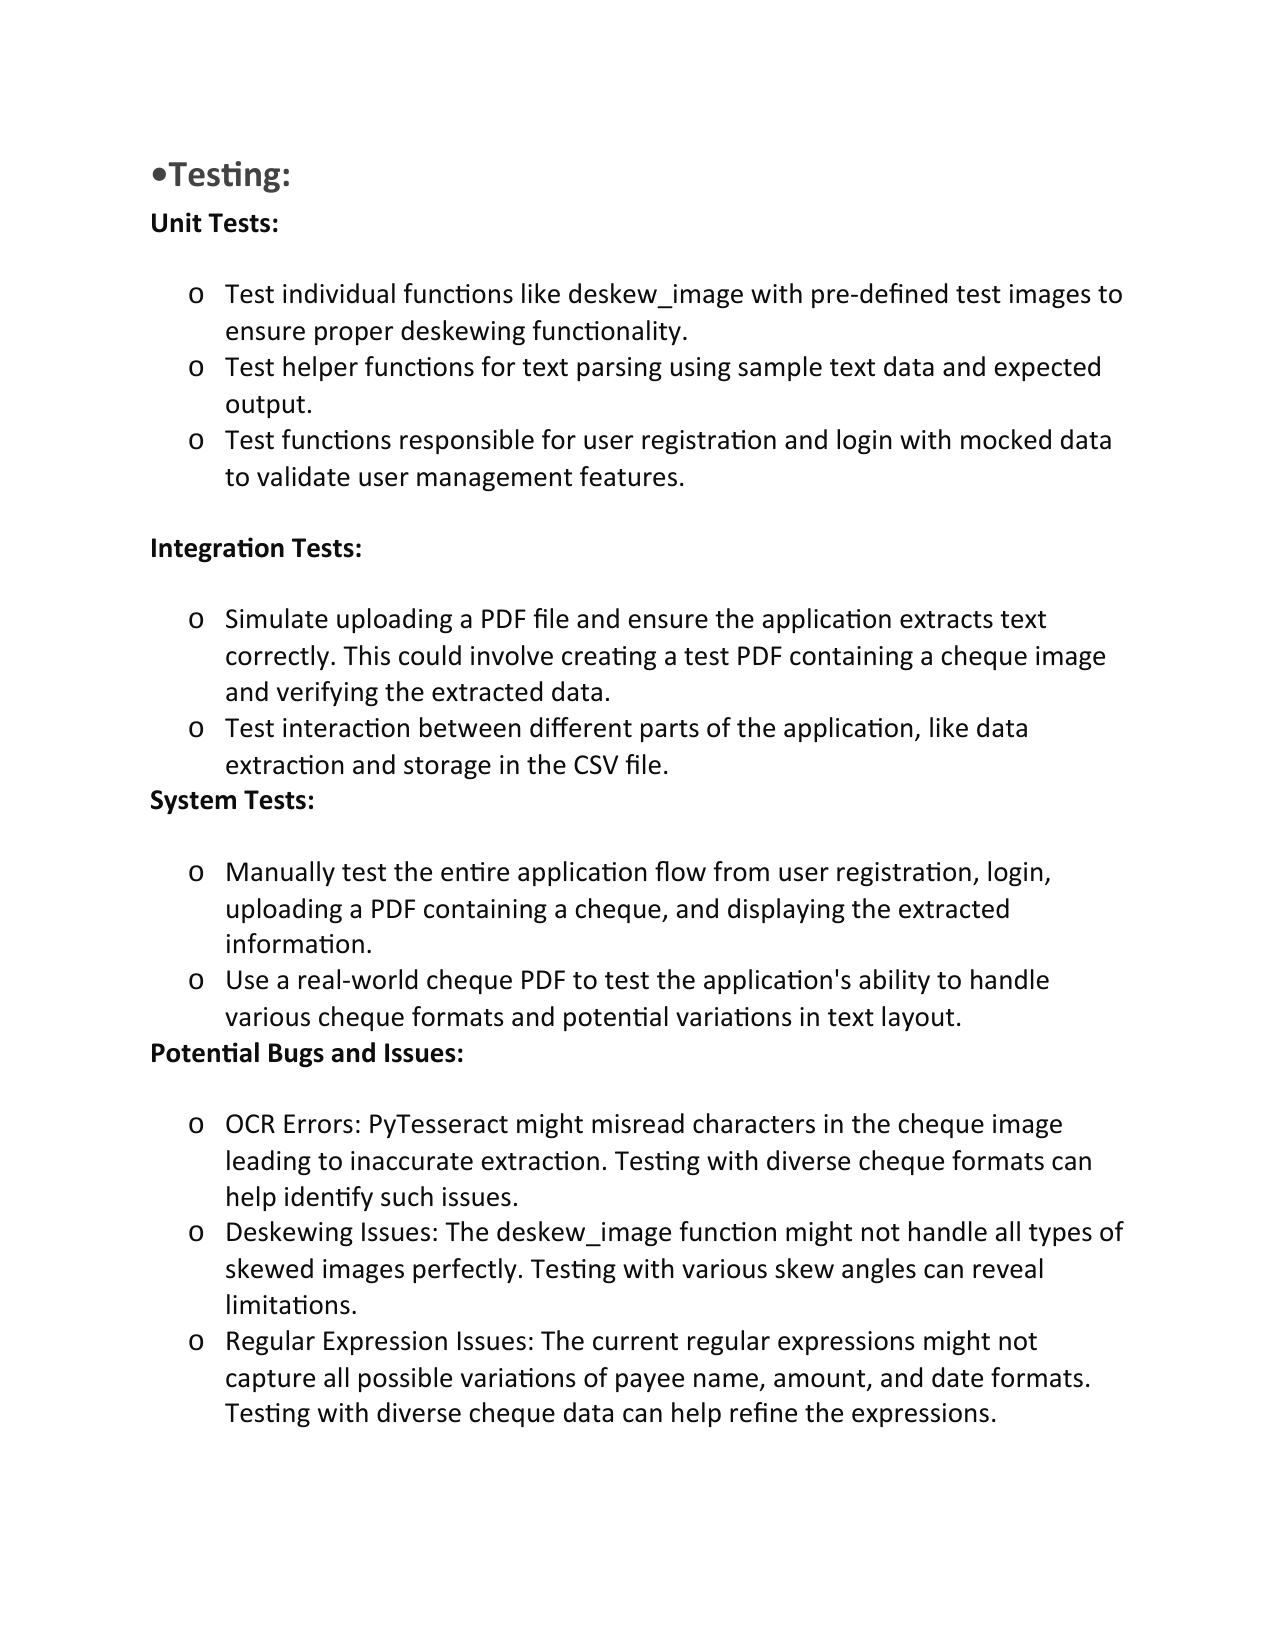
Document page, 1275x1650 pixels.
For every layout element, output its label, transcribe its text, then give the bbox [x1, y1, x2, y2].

list Regular Expression Issues: The current regular expressions might not capture all possible variations of payee name, amount, and date formats. Testing with diverse cheque data can help refine the expressions. [187, 1322, 1125, 1430]
text Integration Tests: [150, 529, 1125, 565]
list Test interaction between different parts of the application, like data extraction and storage in the CSV file. [187, 709, 1125, 781]
list Manually test the entire application flow from user registration, login, uploading a PDF containing a cheque, and displaying the extracted information. [187, 853, 1125, 961]
text Unit Tests: [150, 204, 1125, 240]
text System Tests: [150, 781, 1125, 817]
list OCR Errors: PyTesseract might misread characters in the cheque image leading to inaccurate extraction. Testing with diverse cheque formats can help identify such issues. [187, 1105, 1125, 1213]
list Test functions responsible for user registration and login with mocked data to validate user management features. [187, 421, 1125, 493]
list Simulate uploading a PDF file and ensure the application extracts text correctly. This could involve creating a test PDF containing a cheque image and verifying the extracted data. [187, 600, 1125, 709]
text Potential Bugs and Issues: [150, 1034, 1125, 1069]
list Use a real-world cheque PDF to test the application's ability to handle various cheque formats and potential variations in text layout. [187, 961, 1125, 1034]
list Test helper functions for text parsing using sample text data and expected output. [187, 348, 1125, 421]
subtitle •Testing: [150, 150, 1125, 196]
list Test individual functions like deskew_image with pre-defined test images to ensure proper deskewing functionality. [187, 275, 1125, 348]
list Deskewing Issues: The deskew_image function might not handle all types of skewed images perfectly. Testing with various skew angles can reveal limitations. [187, 1213, 1125, 1322]
